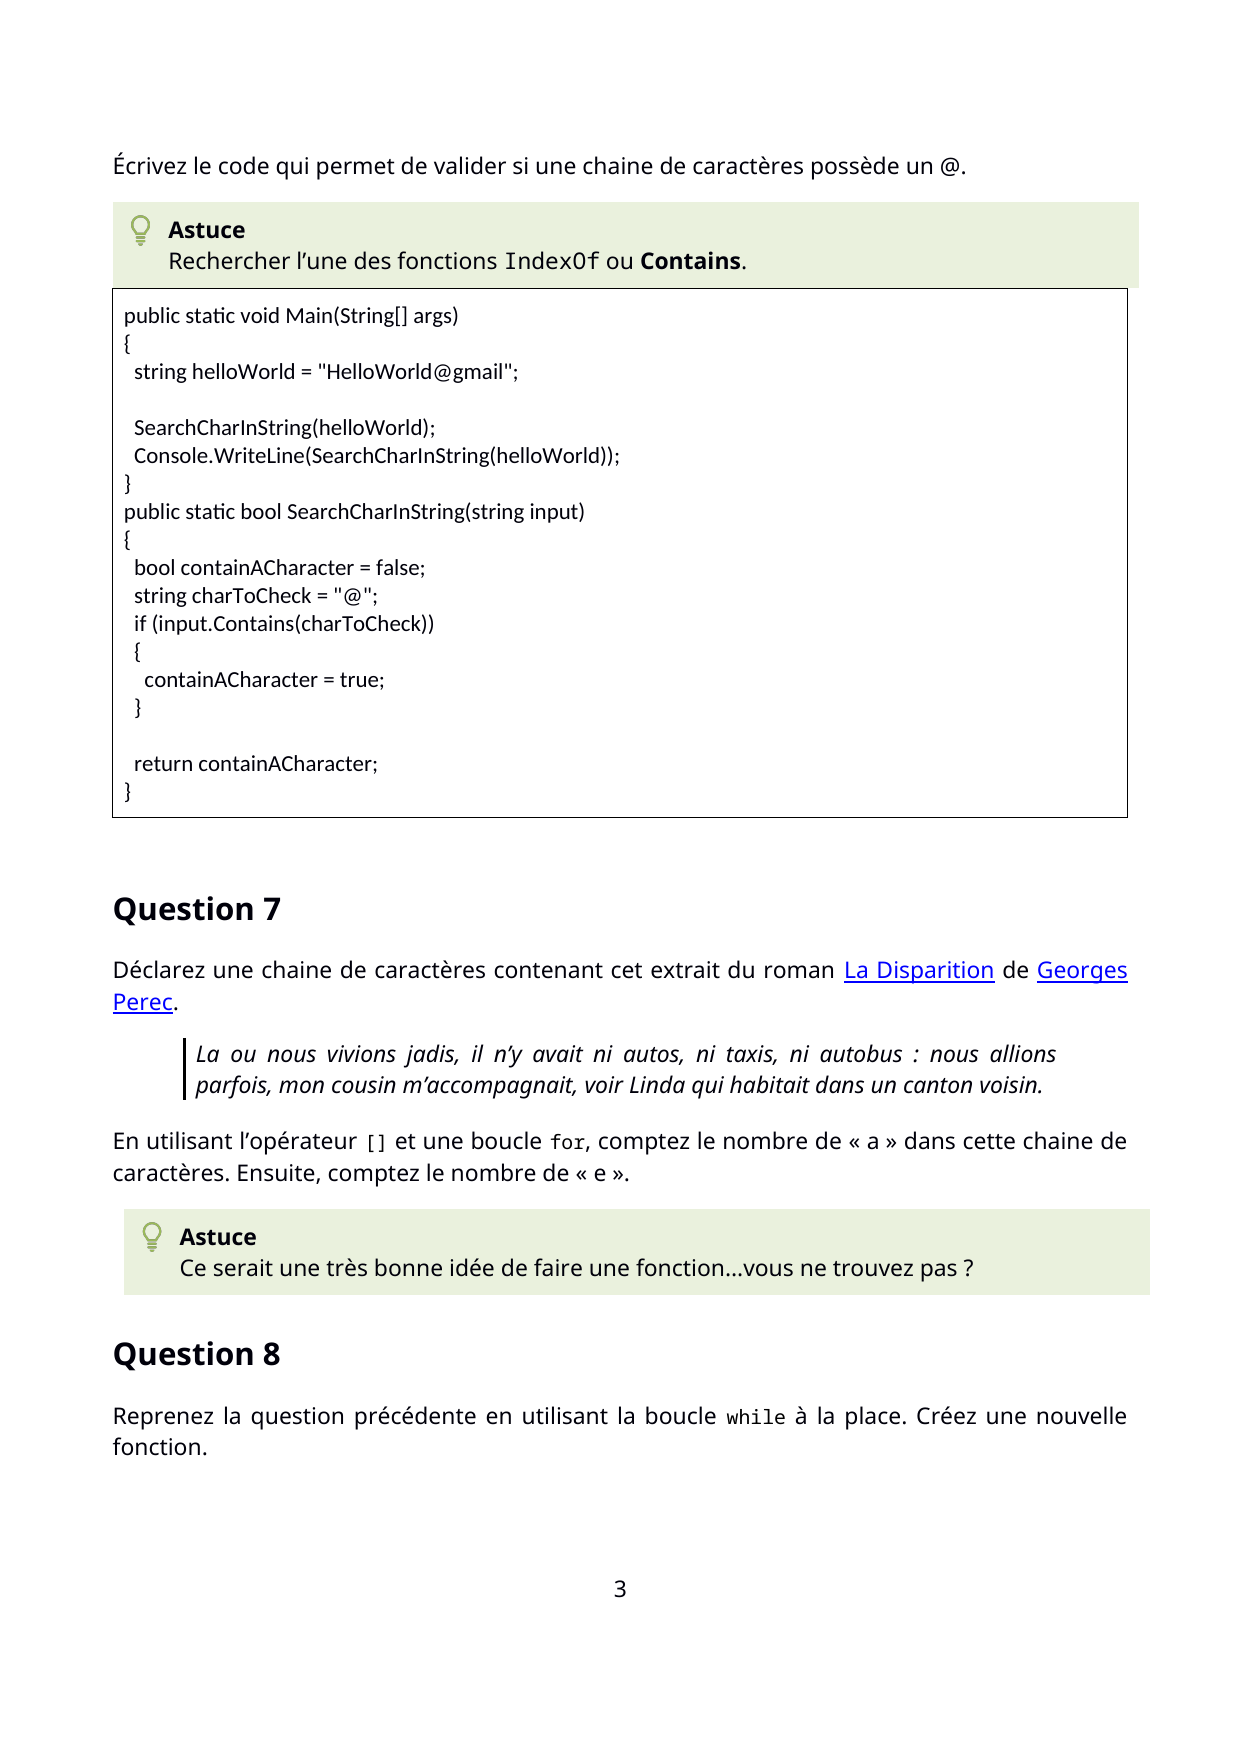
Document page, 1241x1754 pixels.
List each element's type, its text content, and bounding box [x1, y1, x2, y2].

table_header [113, 202, 157, 288]
text Déclarez une chaine de caractères contenant cet extrait du roman La Disparition de Georges Perec. [112, 954, 1128, 1017]
subtitle Question 7 [112, 887, 1128, 929]
text Écrivez le code qui permet de valider si une chaine de caractères possède un @. [112, 150, 1128, 181]
table_cell public static void Main(String[] args) { string helloWorld = "HelloWorld@gmail"; SearchCharInString(helloWorld); Console.WriteLine(SearchCharInString(helloWorld)); } public static bool SearchCharInString(string input) { bool containACharacter = false; string charToCheck = "@"; if (input.Contains(charToCheck)) { containACharacter = true; } return containACharacter; } [113, 289, 1127, 817]
text Reprenez la question précédente en utilisant la boucle while à la place. Créez une nouvelle fonction. [112, 1400, 1128, 1462]
text En utilisant l’opérateur [] et une boucle for, comptez le nombre de « a » dans cette chaine de caractères. Ensuite, comptez le nombre de « e ». [112, 1125, 1128, 1188]
table_header Astuce Rechercher l’une des fonctions IndexOf ou Contains. [157, 202, 1139, 288]
table_header [124, 1209, 168, 1295]
picture [135, 1220, 168, 1254]
table_header La ou nous vivions jadis, il n’y avait ni autos, ni taxis, ni autobus : nous allions parfois, mon cousin m’accompagnait, voir Linda qui habitait dans un canton voisin. [186, 1038, 1070, 1100]
subtitle Question 8 [112, 1332, 1128, 1375]
table_header Astuce Ce serait une très bonne idée de faire une fonction…vous ne trouvez pas ? [168, 1209, 1150, 1295]
picture [123, 213, 157, 248]
